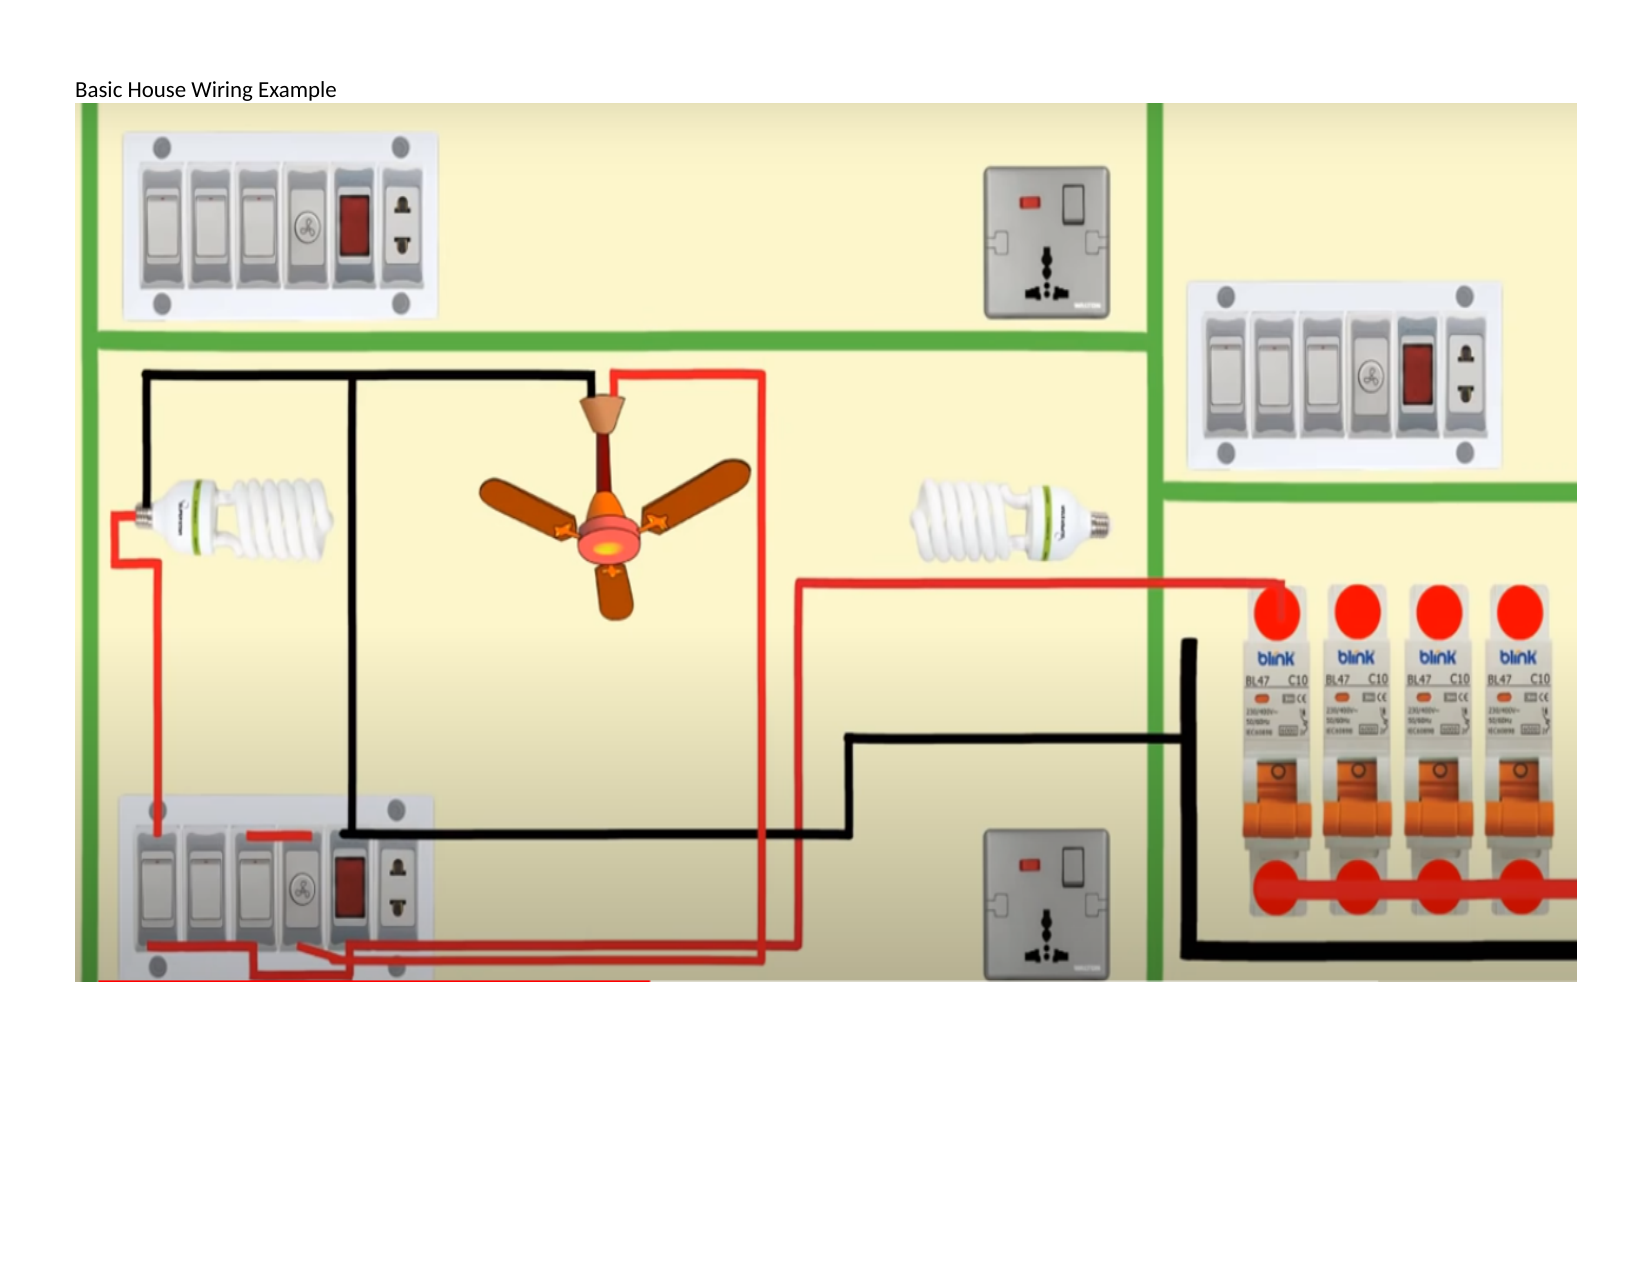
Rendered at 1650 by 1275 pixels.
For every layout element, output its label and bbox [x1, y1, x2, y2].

picture [75, 103, 1577, 982]
